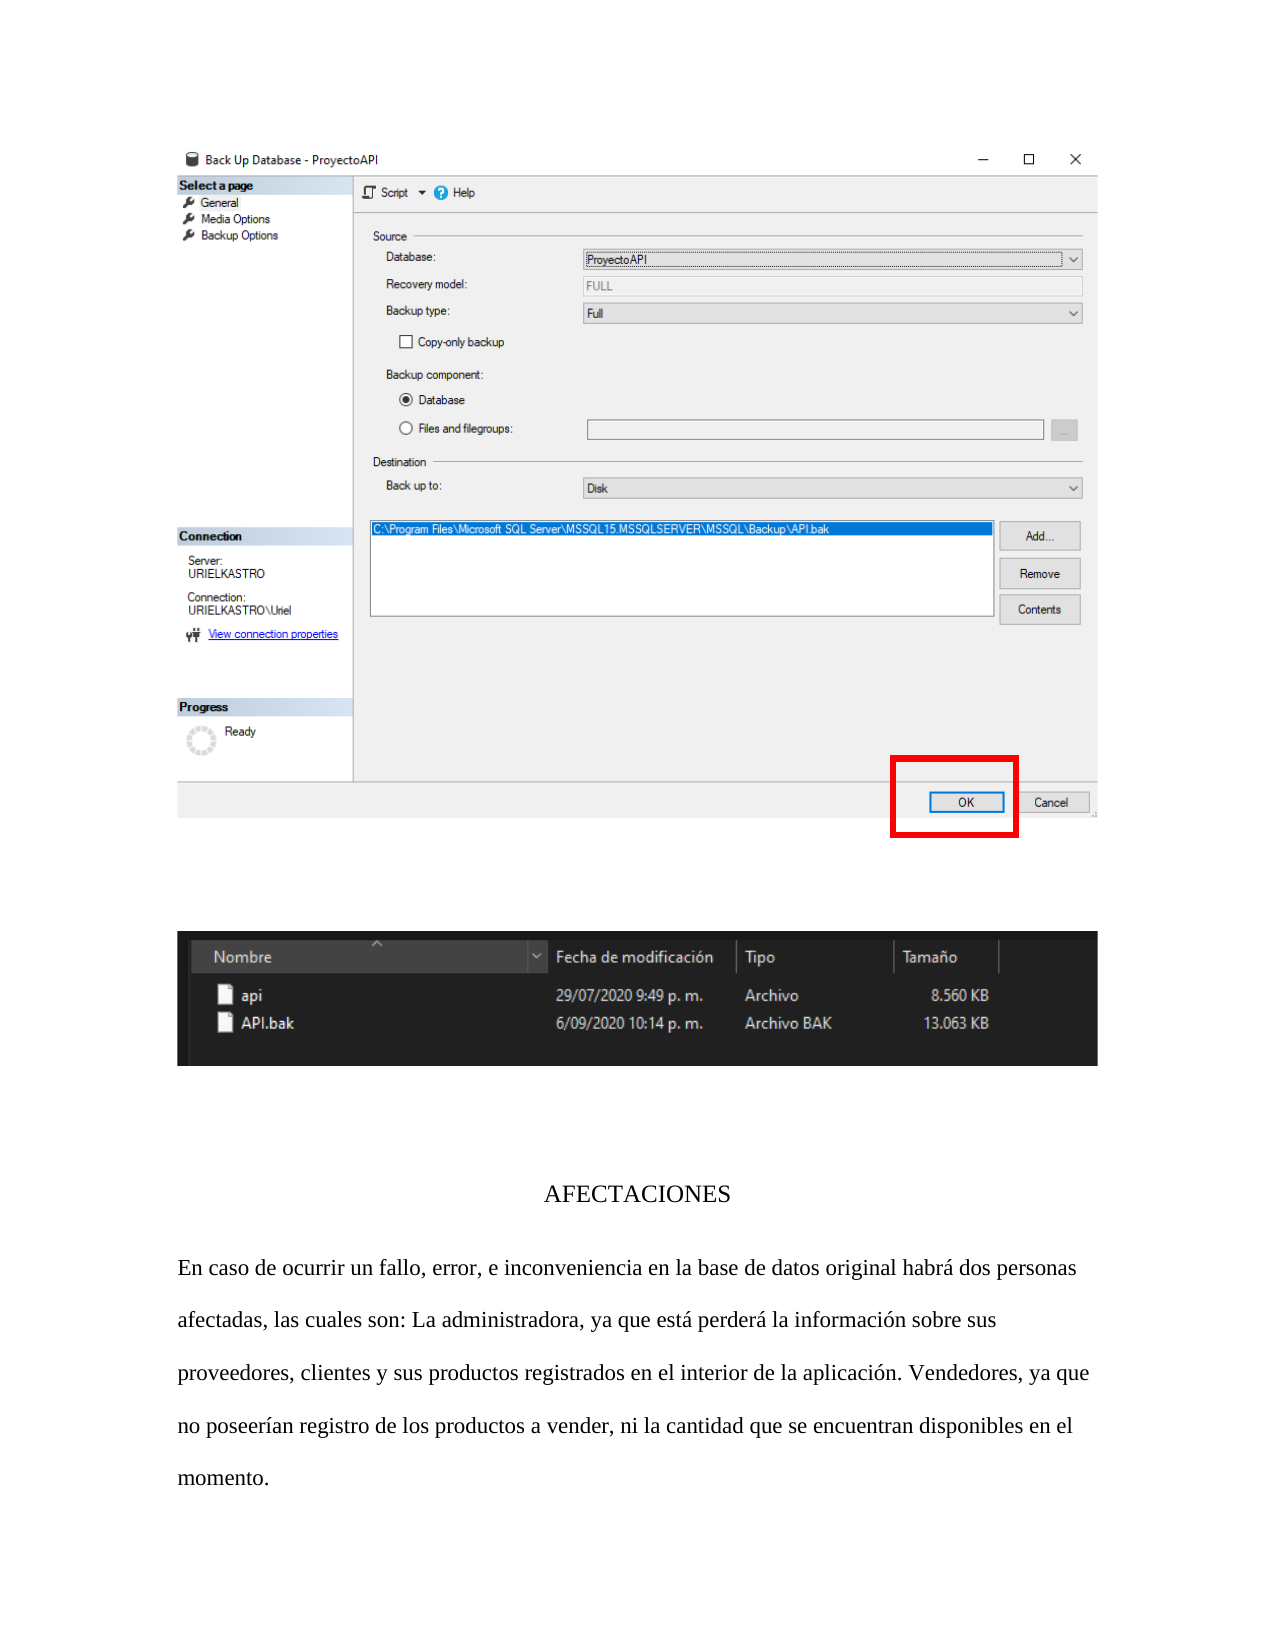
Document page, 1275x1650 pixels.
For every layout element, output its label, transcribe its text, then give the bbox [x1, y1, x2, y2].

picture [177, 147, 1098, 818]
picture [896, 762, 1013, 818]
picture [177, 931, 1098, 1066]
text AFECTACIONES [177, 1179, 1098, 1208]
text En caso de ocurrir un fallo, error, e inconveniencia en la base de datos original habrá dos personas afectadas, las cuales son: La administradora, ya que está perderá la información sobre sus proveedores, clientes y sus productos registrados en el interior de la aplicación. Vendedores, ya que no poseerían registro de los productos a vender, ni la cantidad que se encuentran disponibles en el momento. [177, 1253, 1098, 1491]
